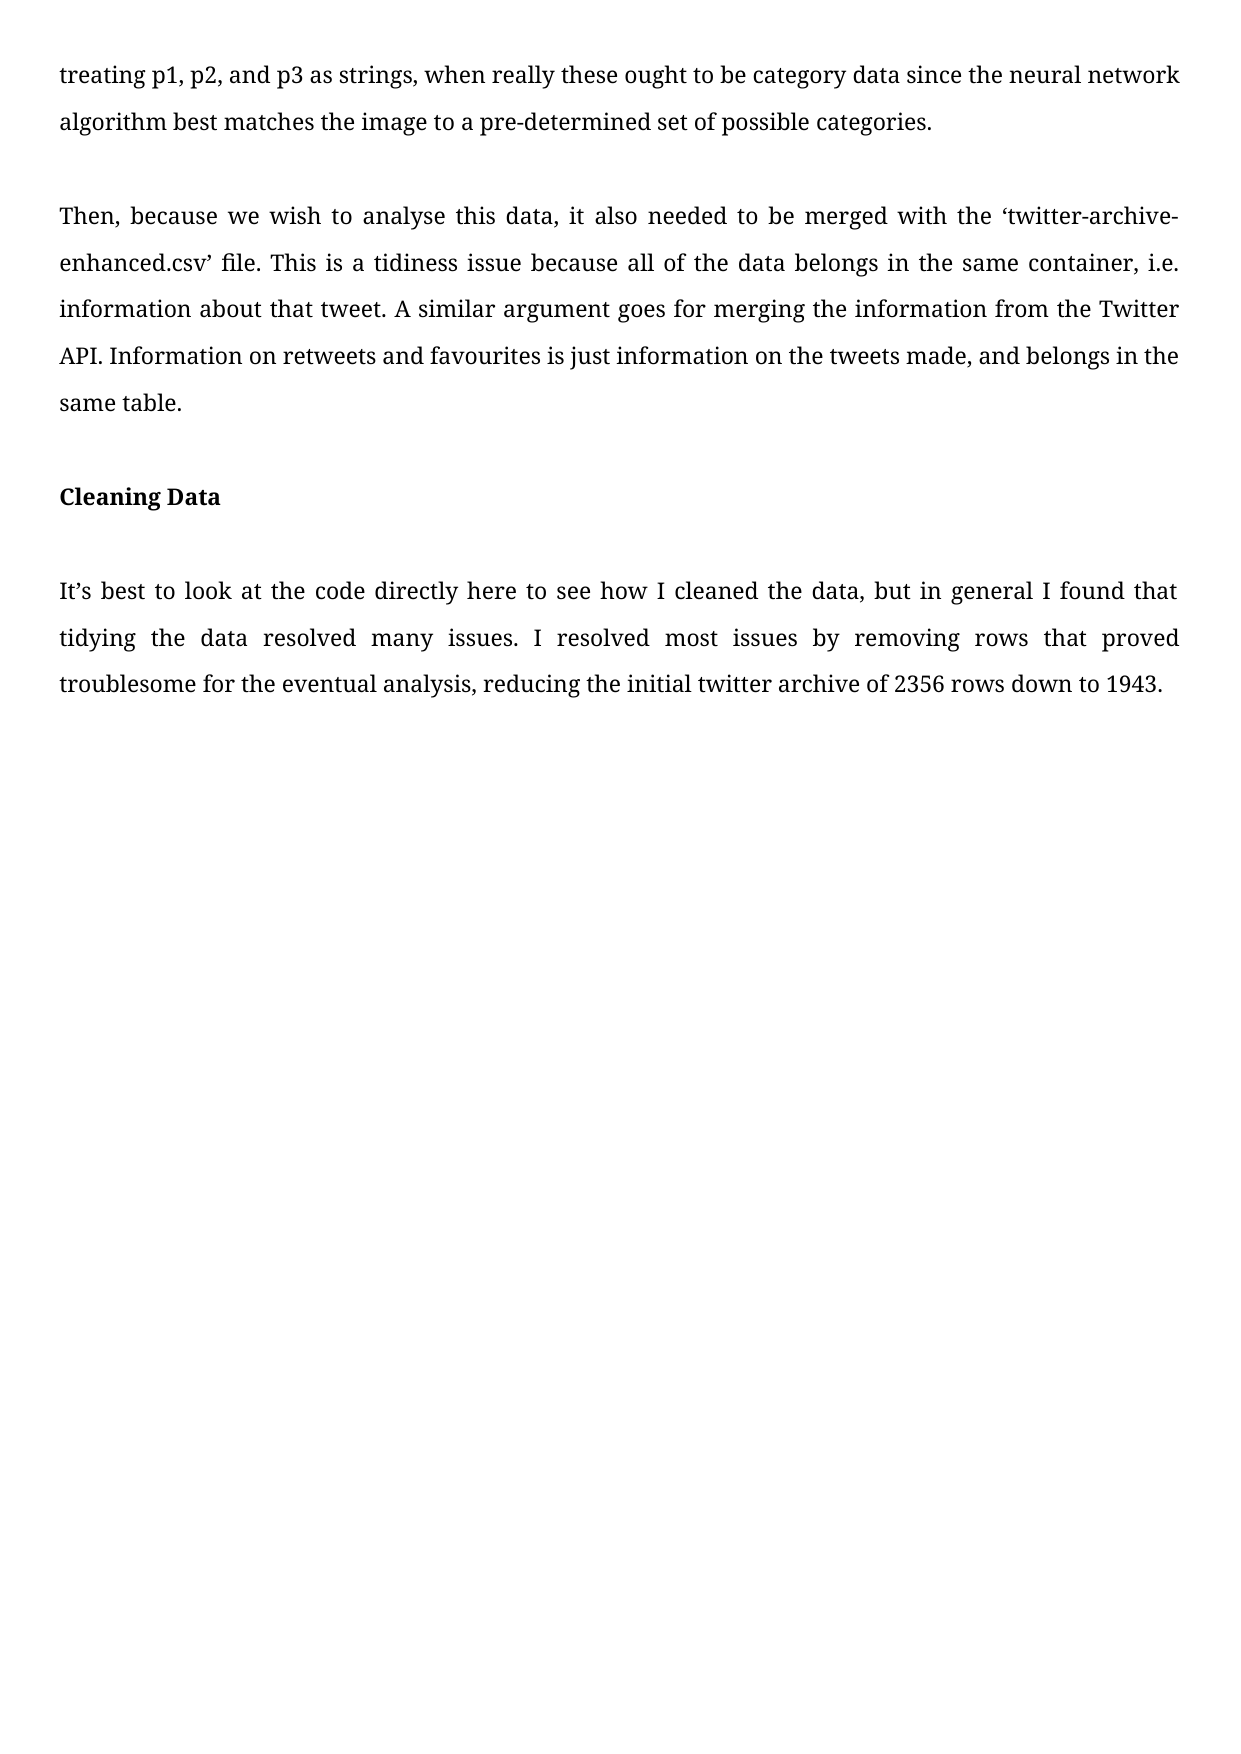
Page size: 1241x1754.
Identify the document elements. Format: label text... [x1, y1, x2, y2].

text Cleaning Data [59, 481, 1181, 512]
text Then, because we wish to analyse this data, it also needed to be merged with the ‘twitter-archive-enhanced.csv’ file. This is a tidiness issue because all of the data belongs in the same container, i.e. information about that tweet. A similar argument goes for merging the information from the Twitter API. Information on retweets and favourites is just information on the tweets made, and belongs in the same table. [59, 200, 1181, 418]
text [59, 59, 1181, 137]
text It’s best to look at the code directly here to see how I cleaned the data, but in general I found that tidying the data resolved many issues. I resolved most issues by removing rows that proved troublesome for the eventual analysis, reducing the initial twitter archive of 2356 rows down to 1943. [59, 575, 1181, 700]
